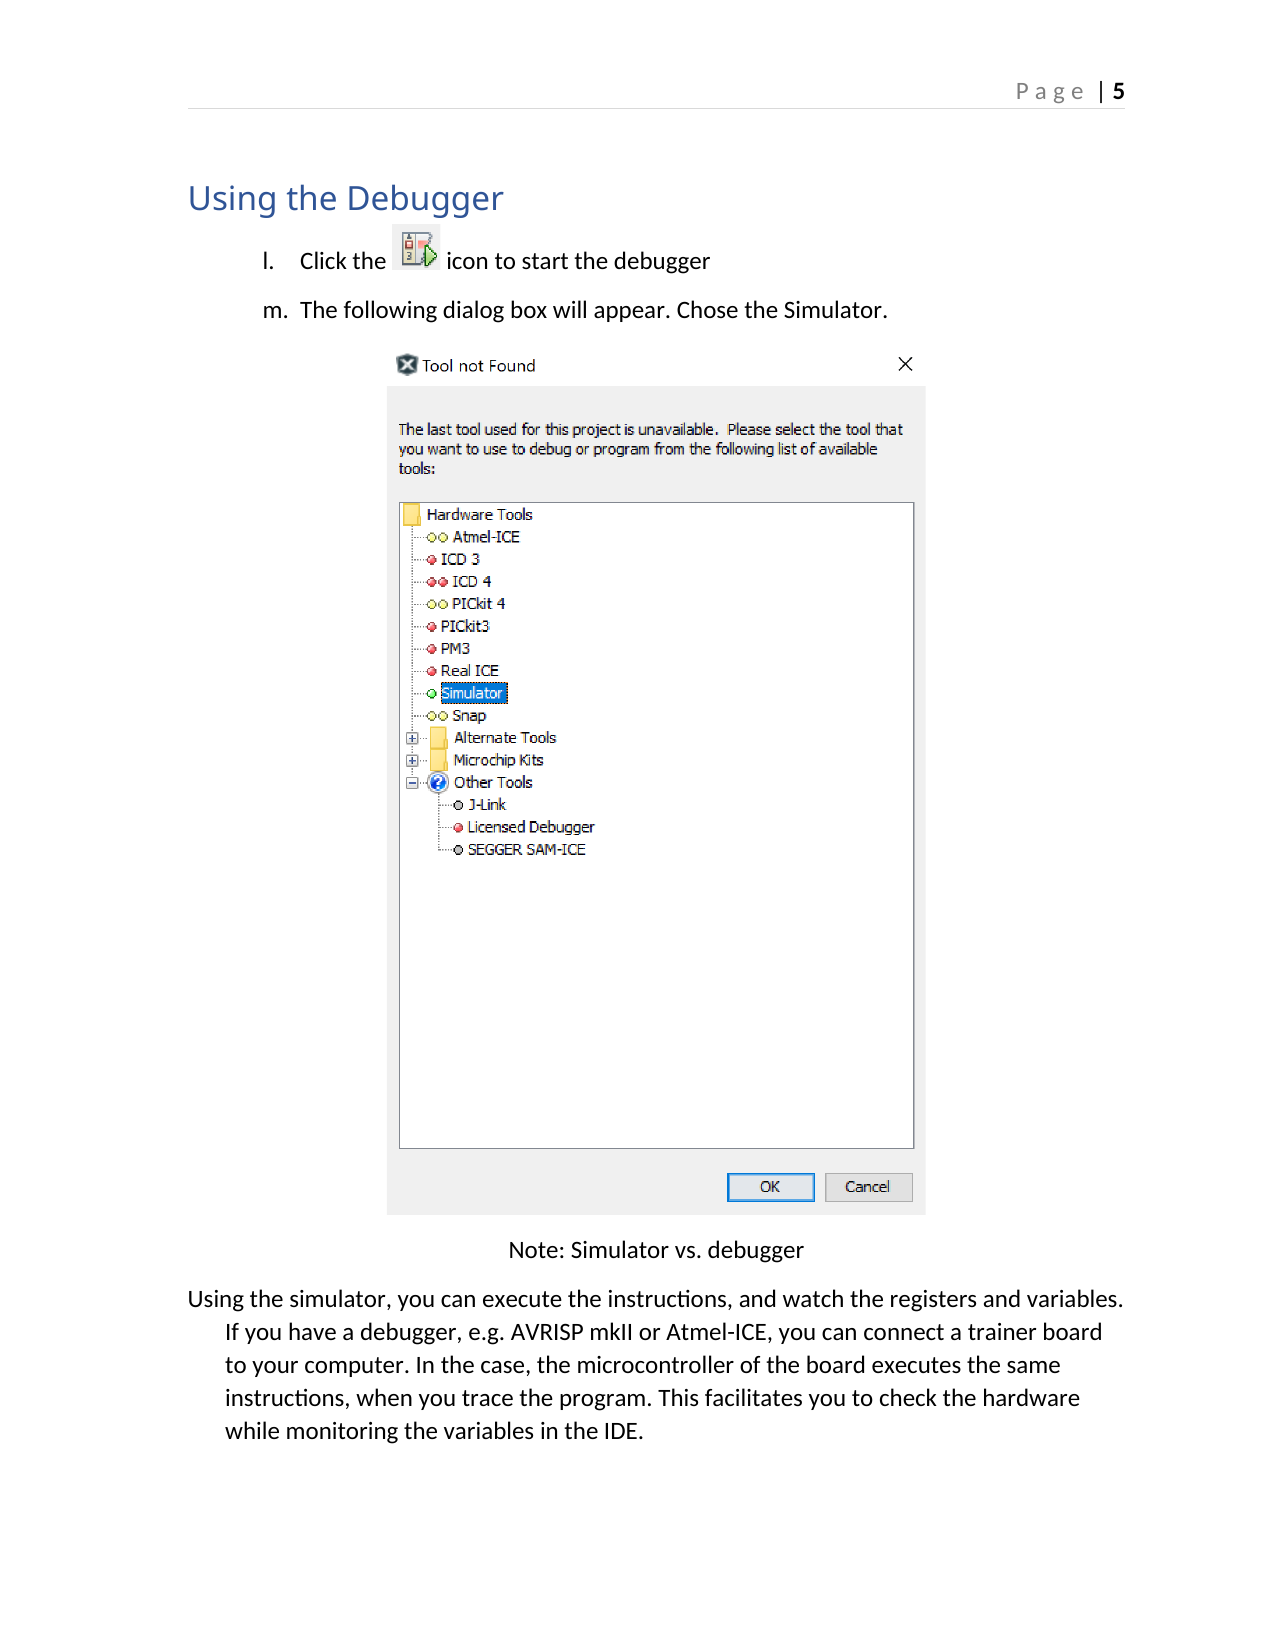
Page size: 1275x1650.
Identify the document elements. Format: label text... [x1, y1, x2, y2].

list Click the icon to start the debugger [262, 224, 1125, 276]
text Using the simulator, you can execute the instructions, and watch the registers and variables. If you have a debugger, e.g. AVRISP mkII or Atmel-ICE, you can connect a trainer board to your computer. In the case, the microcontroller of the board executes the same instructions, when you trace the program. This facilitates you to check the hardware while monitoring the variables in the IDE. [187, 1283, 1125, 1446]
text Note: Simulator vs. debugger [187, 1234, 1125, 1264]
list The following dialog box will appear. Chose the Simulator. [262, 294, 1125, 325]
picture [386, 344, 926, 1215]
picture [392, 223, 441, 270]
subtitle Using the Debugger [187, 175, 1125, 220]
